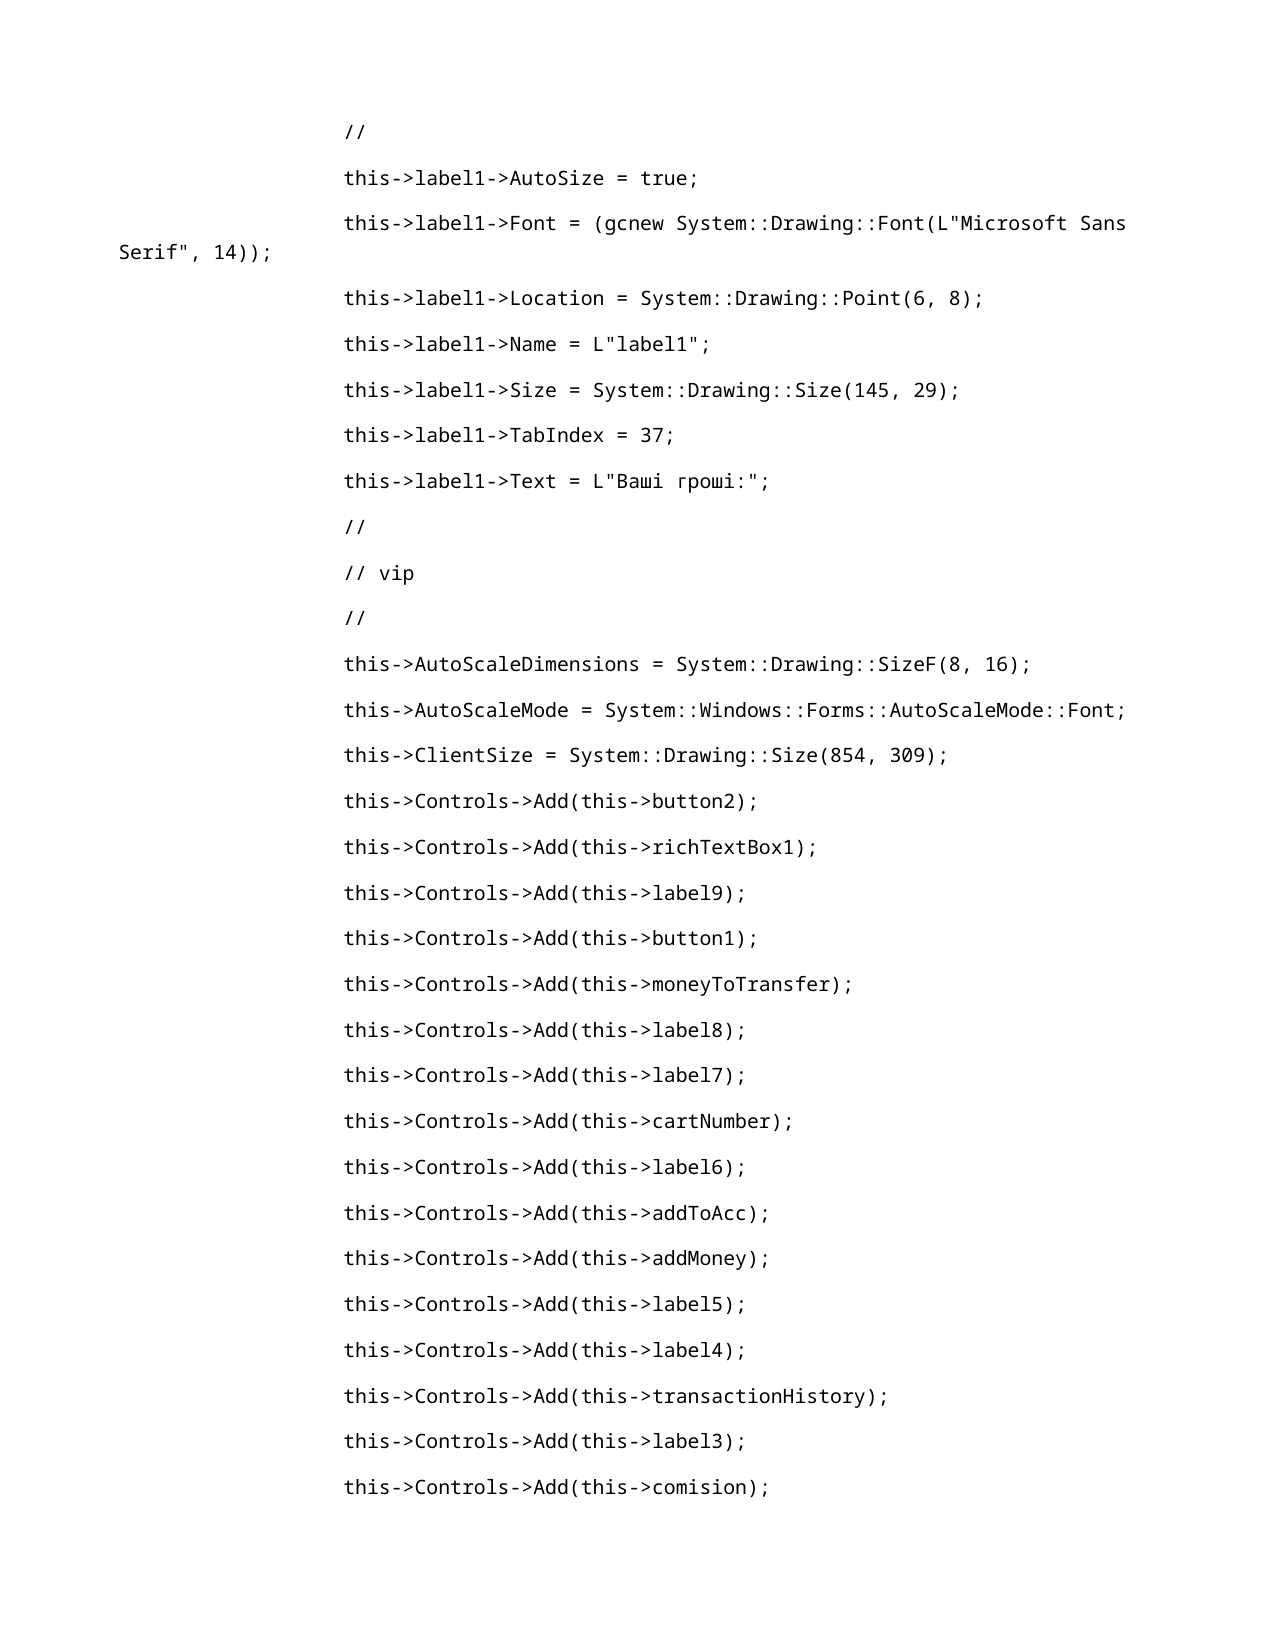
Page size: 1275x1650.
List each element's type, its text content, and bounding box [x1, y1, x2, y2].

text this->AutoScaleMode = System::Windows::Forms::AutoScaleMode::Font; [118, 696, 1157, 723]
text this->Controls->Add(this->label8); [118, 1016, 1157, 1043]
text this->Controls->Add(this->label7); [118, 1062, 1157, 1089]
text this->label1->TabIndex = 37; [118, 422, 1157, 448]
text // [118, 604, 1157, 631]
text this->label1->Location = System::Drawing::Point(6, 8); [118, 284, 1157, 311]
text this->Controls->Add(this->addMoney); [118, 1245, 1157, 1272]
text this->label1->Name = L"label1"; [118, 330, 1157, 357]
text // [118, 513, 1157, 540]
text this->Controls->Add(this->label9); [118, 879, 1157, 906]
text this->Controls->Add(this->label3); [118, 1428, 1157, 1454]
text this->Controls->Add(this->button1); [118, 924, 1157, 952]
text this->Controls->Add(this->label6); [118, 1153, 1157, 1180]
text this->Controls->Add(this->richTextBox1); [118, 833, 1157, 860]
text this->Controls->Add(this->addToAcc); [118, 1199, 1157, 1226]
text this->Controls->Add(this->cartNumber); [118, 1107, 1157, 1134]
text // [118, 118, 1157, 145]
text this->Controls->Add(this->label4); [118, 1336, 1157, 1363]
text this->AutoScaleDimensions = System::Drawing::SizeF(8, 16); [118, 650, 1157, 677]
text this->label1->Text = L"Ваші гроші:"; [118, 467, 1157, 494]
text this->label1->Size = System::Drawing::Size(145, 29); [118, 376, 1157, 403]
text this->Controls->Add(this->button2); [118, 787, 1157, 814]
text this->Controls->Add(this->label5); [118, 1290, 1157, 1317]
text this->Controls->Add(this->moneyToTransfer); [118, 970, 1157, 997]
text // vip [118, 559, 1157, 586]
text this->Controls->Add(this->comision); [118, 1473, 1157, 1500]
text this->label1->AutoSize = true; [118, 164, 1157, 191]
text this->ClientSize = System::Drawing::Size(854, 309); [118, 742, 1157, 769]
text this->label1->Font = (gcnew System::Drawing::Font(L"Microsoft Sans Serif", 14)); [118, 209, 1157, 266]
text this->Controls->Add(this->transactionHistory); [118, 1382, 1157, 1409]
